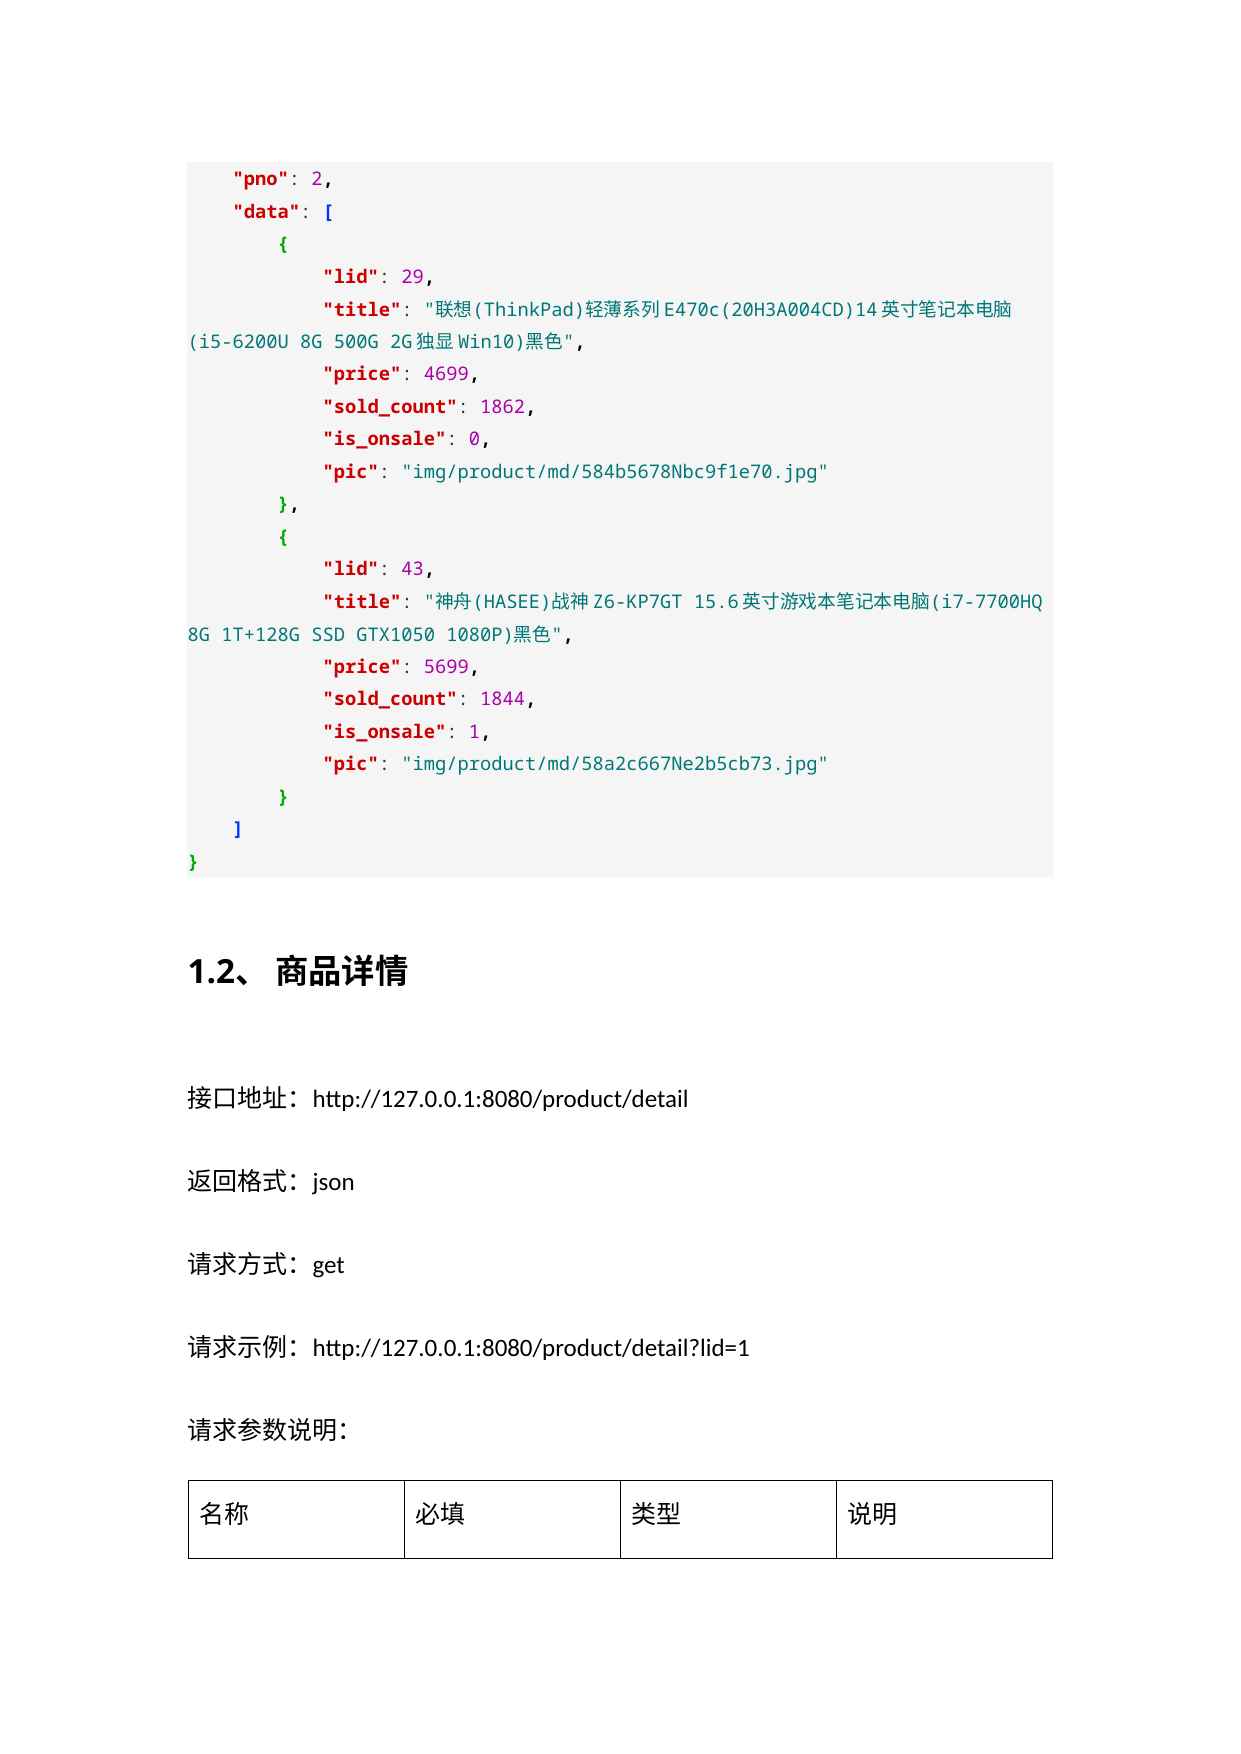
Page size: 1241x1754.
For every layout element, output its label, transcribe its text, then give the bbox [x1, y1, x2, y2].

text "lid": 43, [187, 552, 1053, 584]
text "is_onsale": 0, [187, 422, 1053, 454]
subtitle 商品详情 [187, 937, 1053, 1002]
text { [187, 227, 1053, 259]
text 请求方式：get [187, 1230, 1053, 1295]
text "is_onsale": 1, [187, 714, 1053, 747]
text "price": 4699, [187, 357, 1053, 389]
text { [187, 519, 1053, 552]
text 请求示例：http://127.0.0.1:8080/product/detail?lid=1 [187, 1313, 1053, 1378]
text "title": "联想(ThinkPad)轻薄系列E470c(20H3A004CD)14英寸笔记本电脑(i5-6200U 8G 500G 2G独显 Win10)黑色", [187, 292, 1053, 357]
text 请求参数说明： [187, 1396, 1053, 1461]
text "lid": 29, [187, 259, 1053, 292]
table_header 说明 [837, 1481, 1052, 1558]
text 返回格式：json [187, 1147, 1053, 1212]
table_header 必填 [405, 1481, 620, 1558]
text "pic": "img/product/md/584b5678Nbc9f1e70.jpg" [187, 454, 1053, 487]
text "price": 5699, [187, 649, 1053, 682]
text "sold_count": 1844, [187, 682, 1053, 714]
text "data": [ [187, 194, 1053, 227]
text "sold_count": 1862, [187, 389, 1053, 422]
text 接口地址：http://127.0.0.1:8080/product/detail [187, 1064, 1053, 1129]
text "title": "神舟(HASEE)战神Z6-KP7GT 15.6英寸游戏本笔记本电脑(i7-7700HQ 8G 1T+128G SSD GTX1050 1080P)黑色", [187, 584, 1053, 649]
text ] [187, 812, 1053, 844]
text }, [187, 487, 1053, 519]
table_header 名称 [189, 1481, 404, 1558]
text } [187, 779, 1053, 812]
table_header 类型 [621, 1481, 836, 1558]
text } [187, 844, 1053, 877]
text "pno": 2, [187, 162, 1053, 194]
text "pic": "img/product/md/58a2c667Ne2b5cb73.jpg" [187, 747, 1053, 779]
